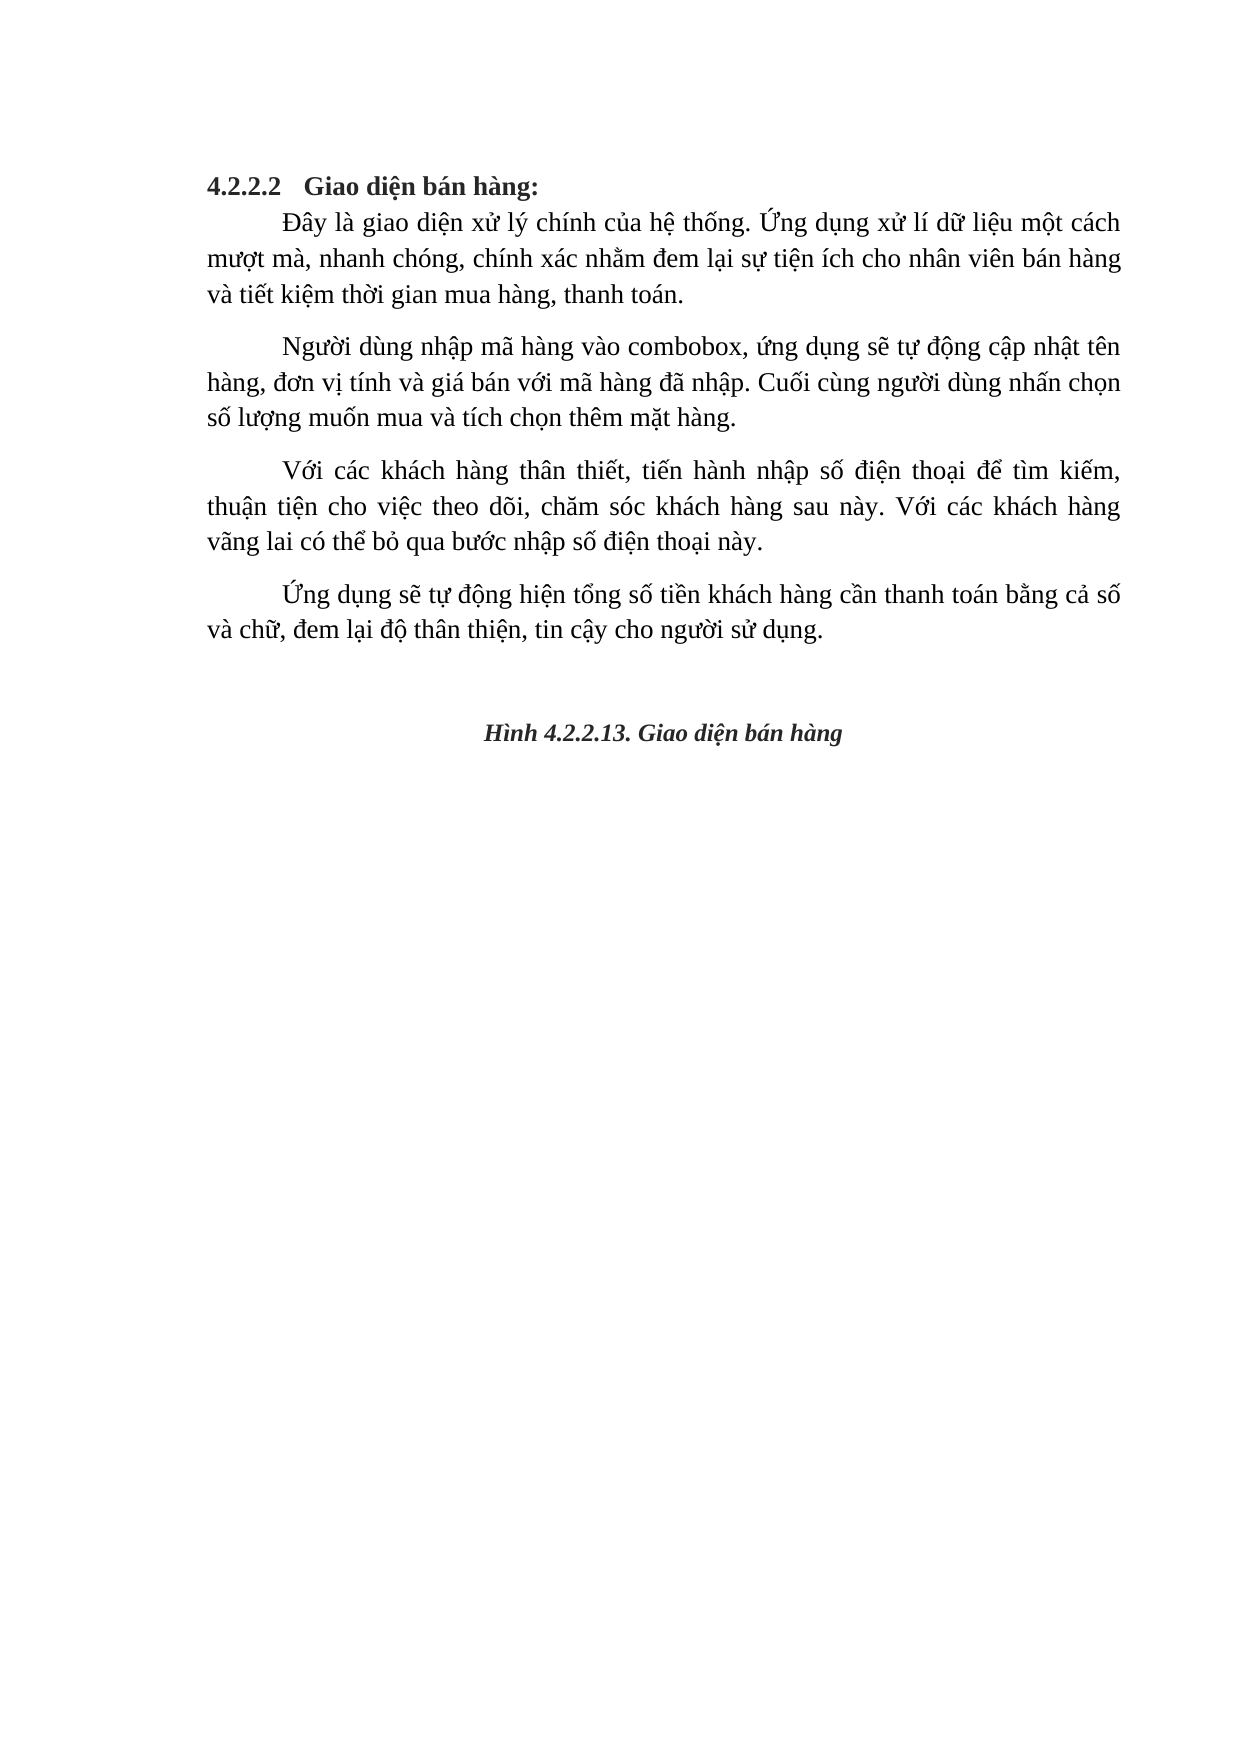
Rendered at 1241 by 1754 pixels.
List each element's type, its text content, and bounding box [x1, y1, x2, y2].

text Với các khách hàng thân thiết, tiến hành nhập số điện thoại để tìm kiếm, thuận tiện cho việc theo dõi, chăm sóc khách hàng sau này. Với các khách hàng vãng lai có thể bỏ qua bước nhập số điện thoại này. [207, 454, 1122, 557]
text Người dùng nhập mã hàng vào combobox, ứng dụng sẽ tự động cập nhật tên hàng, đơn vị tính và giá bán với mã hàng đã nhập. Cuối cùng người dùng nhấn chọn số lượng muốn mua và tích chọn thêm mặt hàng. [207, 330, 1122, 433]
text Đây là giao diện xử lý chính của hệ thống. Ứng dụng xử lí dữ liệu một cách mượt mà, nhanh chóng, chính xác nhằm đem lại sự tiện ích cho nhân viên bán hàng và tiết kiệm thời gian mua hàng, thanh toán. [207, 206, 1122, 309]
subtitle Giao diện bán hàng: [207, 171, 1122, 202]
text Ứng dụng sẽ tự động hiện tổng số tiền khách hàng cần thanh toán bằng cả số và chữ, đem lại độ thân thiện, tin cậy cho người sử dụng. [207, 578, 1122, 645]
